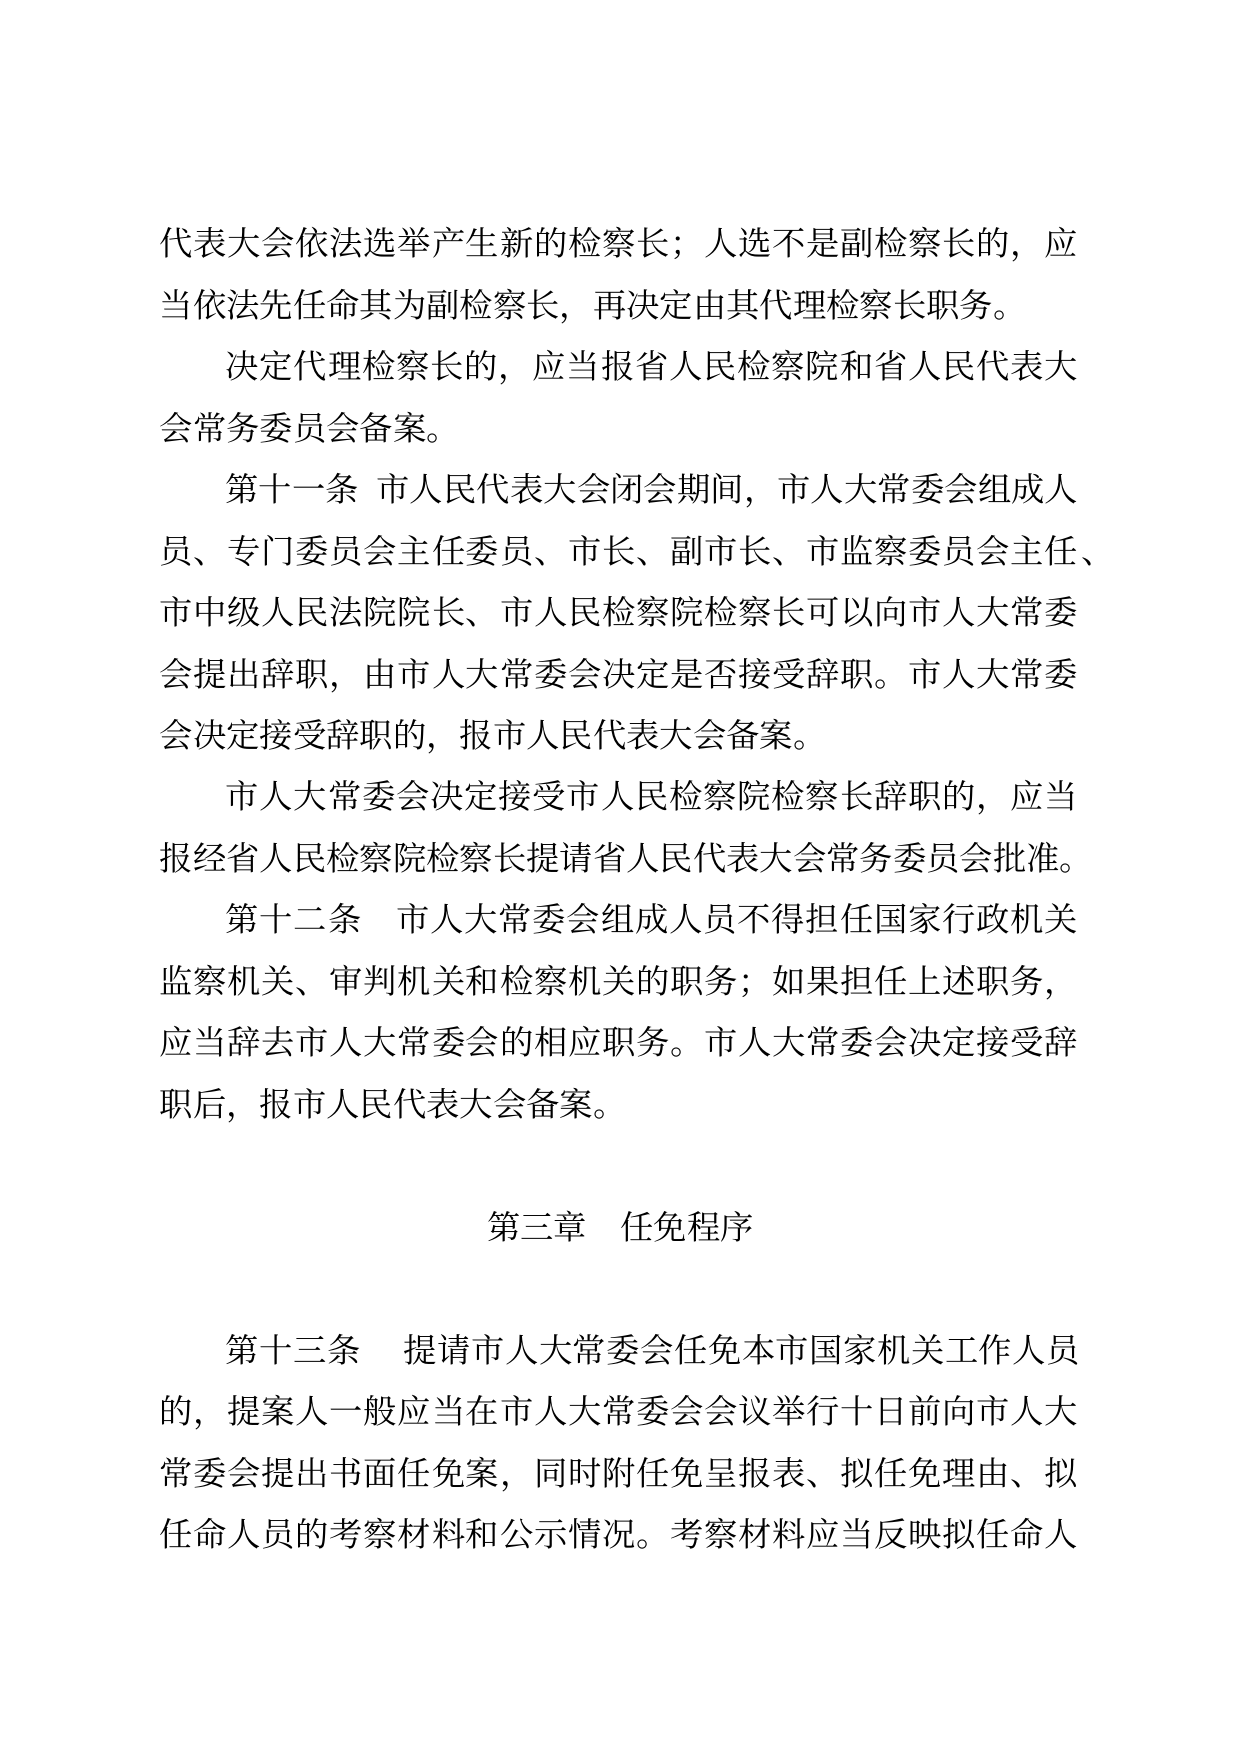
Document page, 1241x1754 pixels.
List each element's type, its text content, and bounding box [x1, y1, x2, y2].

text 决定代理检察长的，应当报省人民检察院和省人民代表大会常务委员会备案。 [159, 329, 1081, 452]
text 第十二条 市人大常委会组成人员不得担任国家行政机关、监察机关、审判机关和检察机关的职务；如果担任上述职务，应当辞去市人大常委会的相应职务。市人大常委会决定接受辞职后，报市人民代表大会备案。 [159, 883, 1081, 1128]
text 市人大常委会决定接受市人民检察院检察长辞职的，应当报经省人民检察院检察长提请省人民代表大会常务委员会批准。 [159, 760, 1081, 883]
text 第三章 任免程序 [159, 1190, 1081, 1251]
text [159, 207, 1081, 329]
text 第十一条 市人民代表大会闭会期间，市人大常委会组成人员、专门委员会主任委员、市长、副市长、市监察委员会主任、市中级人民法院院长、市人民检察院检察长可以向市人大常委会提出辞职，由市人大常委会决定是否接受辞职。市人大常委会决定接受辞职的，报市人民代表大会备案。 [159, 452, 1081, 760]
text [159, 1313, 1081, 1559]
